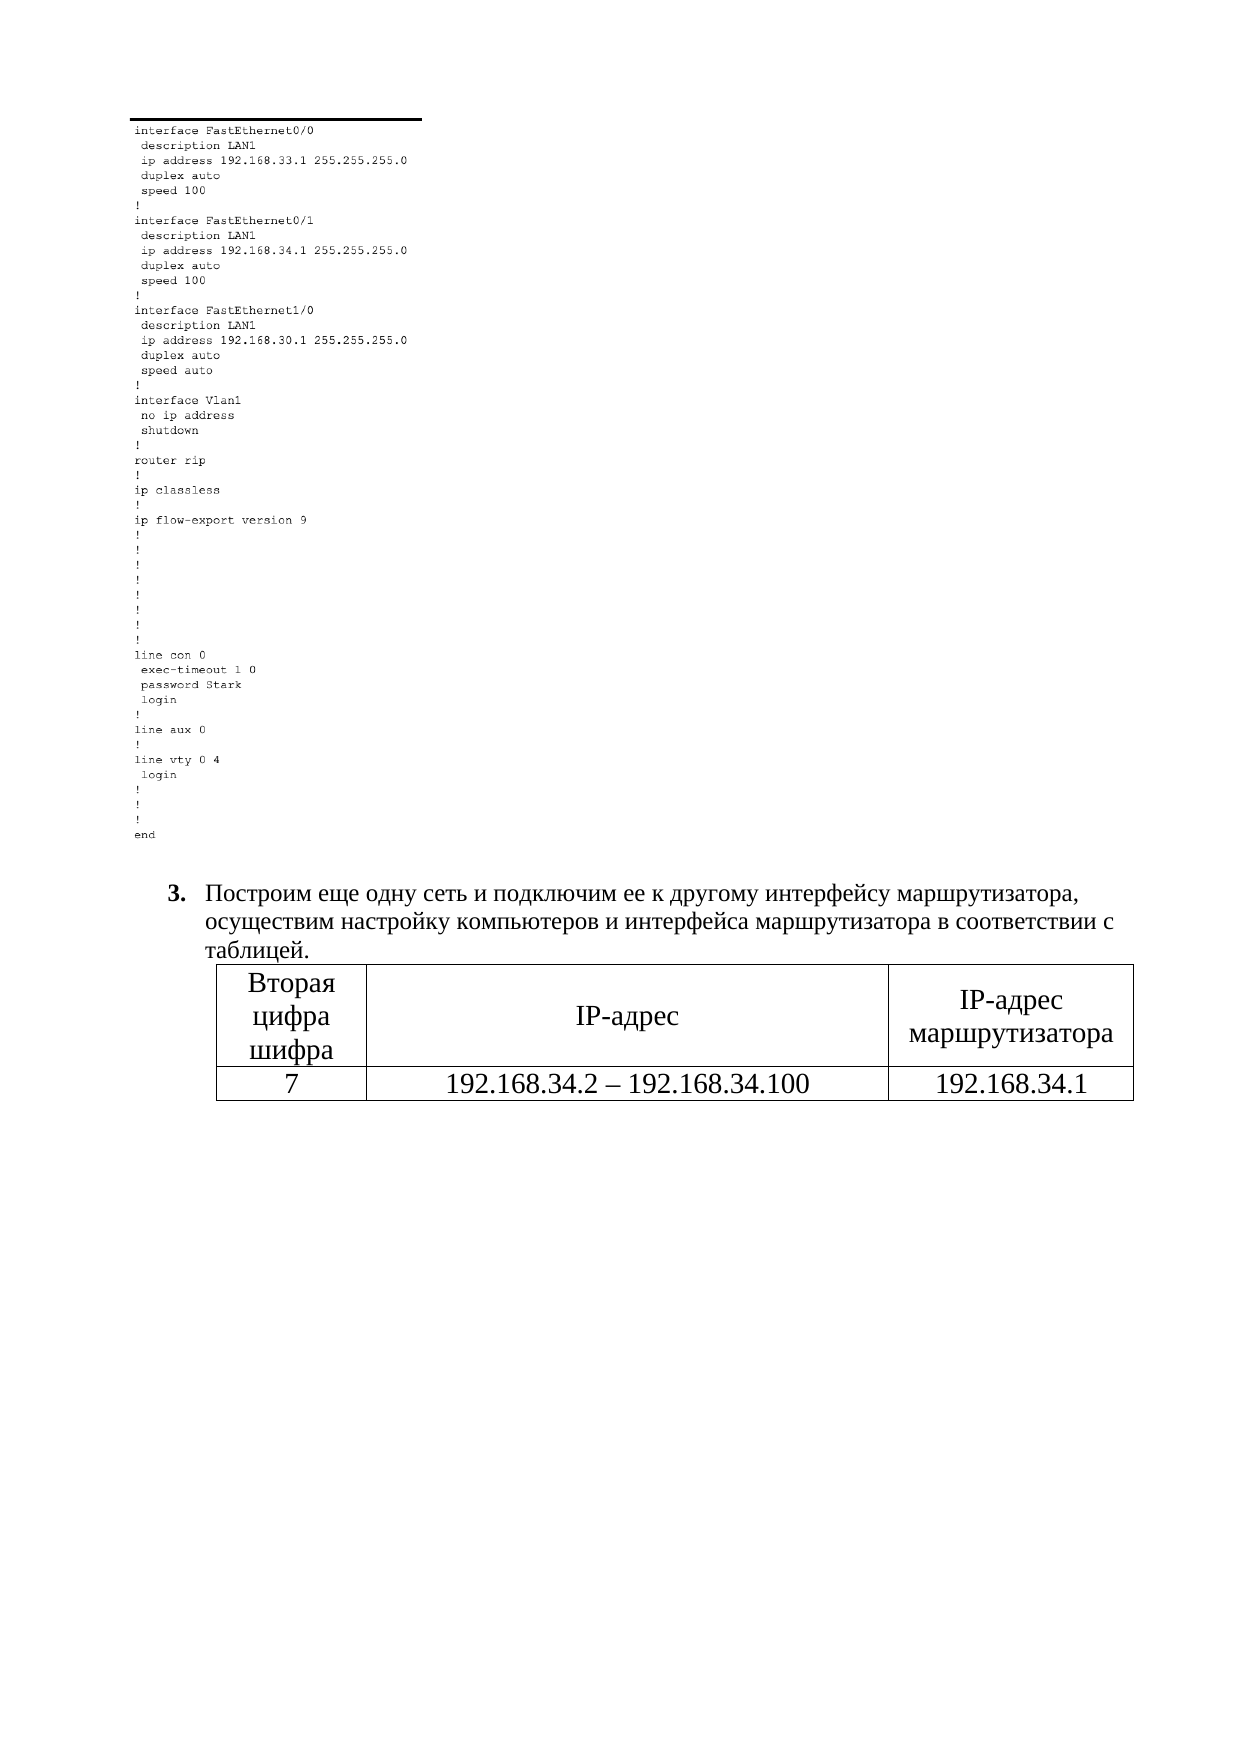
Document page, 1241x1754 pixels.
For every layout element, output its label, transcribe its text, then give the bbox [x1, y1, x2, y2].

table_cell 7 [217, 1067, 366, 1100]
table_cell 192.168.34.2 – 192.168.34.100 [367, 1067, 888, 1100]
list Построим еще одну сеть и подключим ее к другому интерфейсу маршрутизатора, осуществим настройку компьютеров и интерфейса маршрутизатора в соответствии с таблицей. [167, 878, 1134, 964]
table_header IP-адрес маршрутизатора [889, 965, 1133, 1066]
picture [129, 118, 422, 849]
table_header Вторая цифра шифра [217, 965, 366, 1066]
table_cell 192.168.34.1 [889, 1067, 1133, 1100]
table_header IP-адрес [367, 965, 888, 1066]
